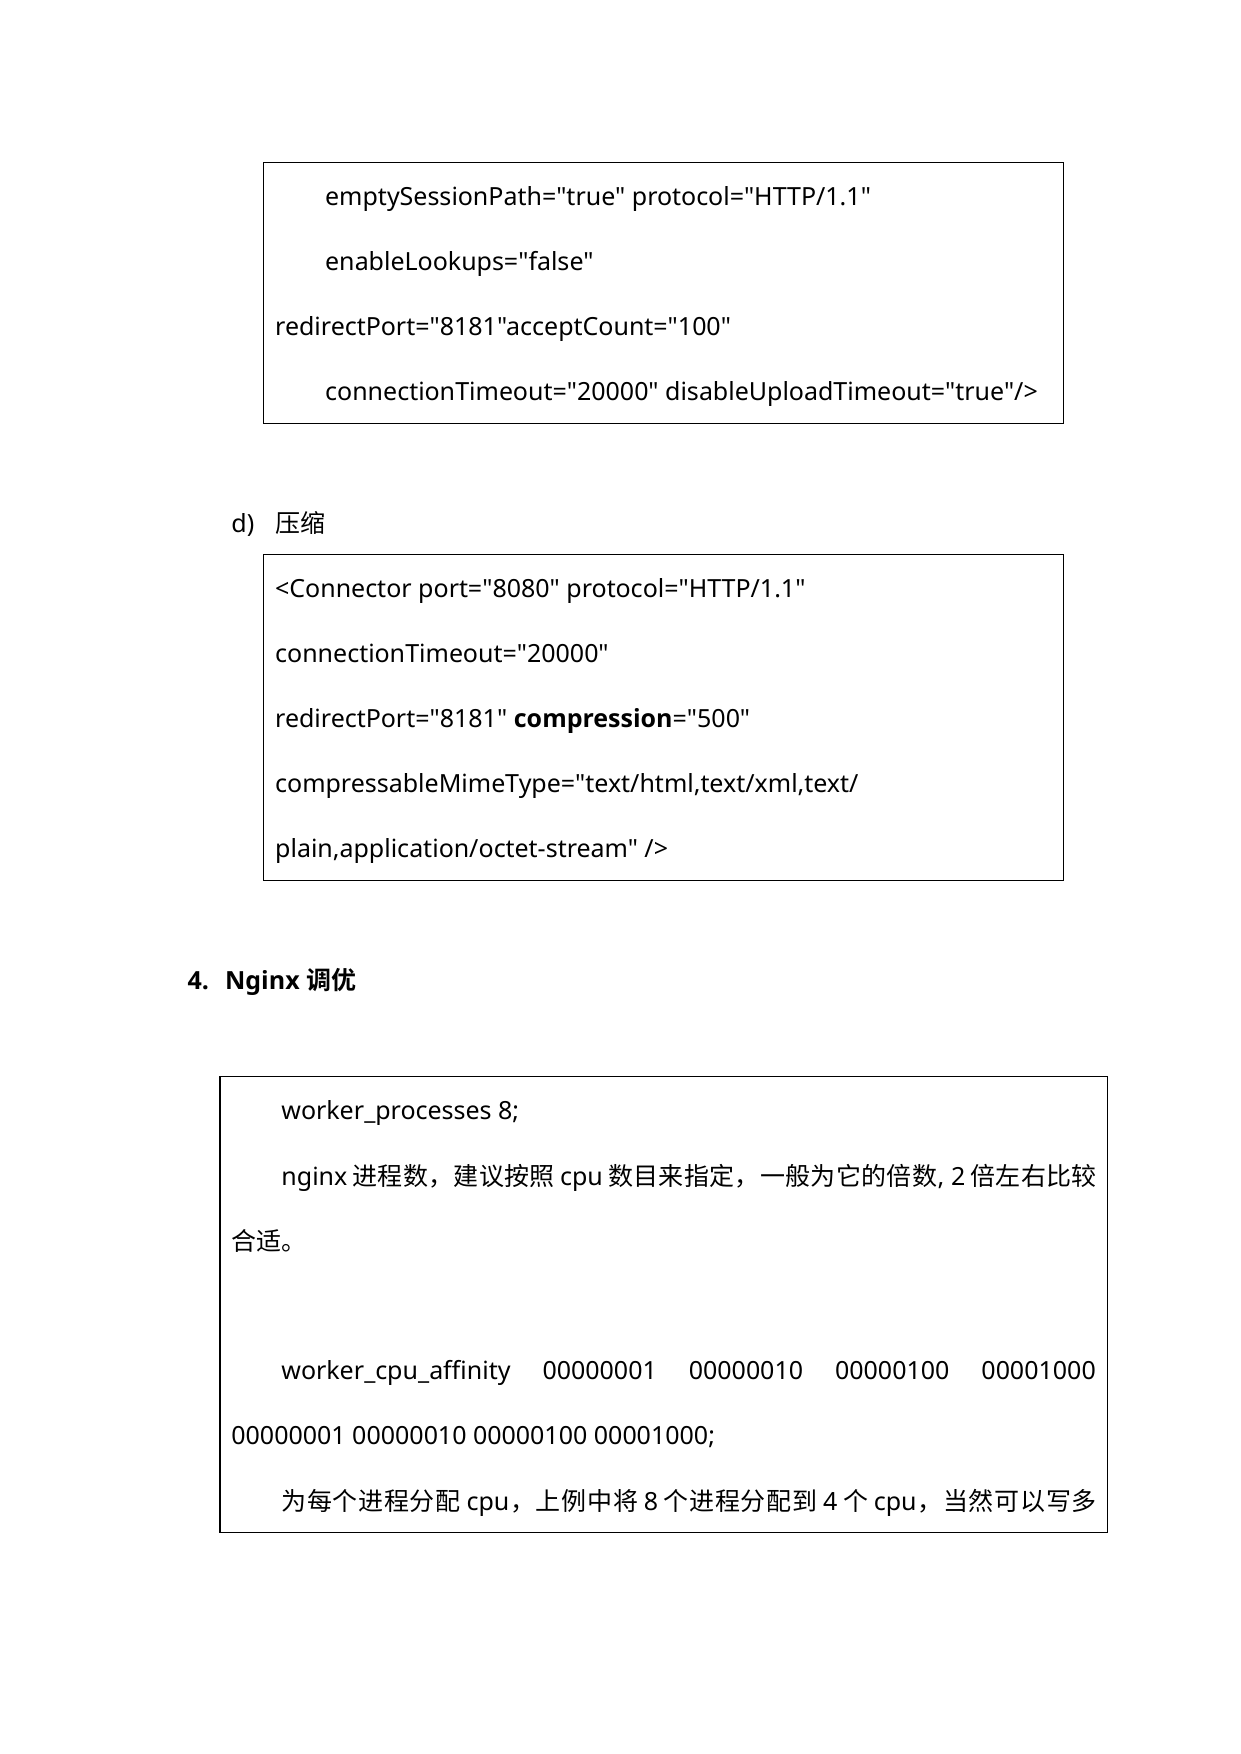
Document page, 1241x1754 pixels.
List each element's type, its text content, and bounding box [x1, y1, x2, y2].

list Nginx 调优 [187, 946, 1053, 1011]
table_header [264, 163, 1063, 423]
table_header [221, 1077, 1107, 1532]
table_header <Connector port="8080" protocol="HTTP/1.1" connectionTimeout="20000" redirectPort="8181" compression="500" compressableMimeType="text/html,text/xml,text/plain,application/octet-stream" /> [264, 555, 1063, 880]
list 压缩 [231, 489, 1053, 554]
